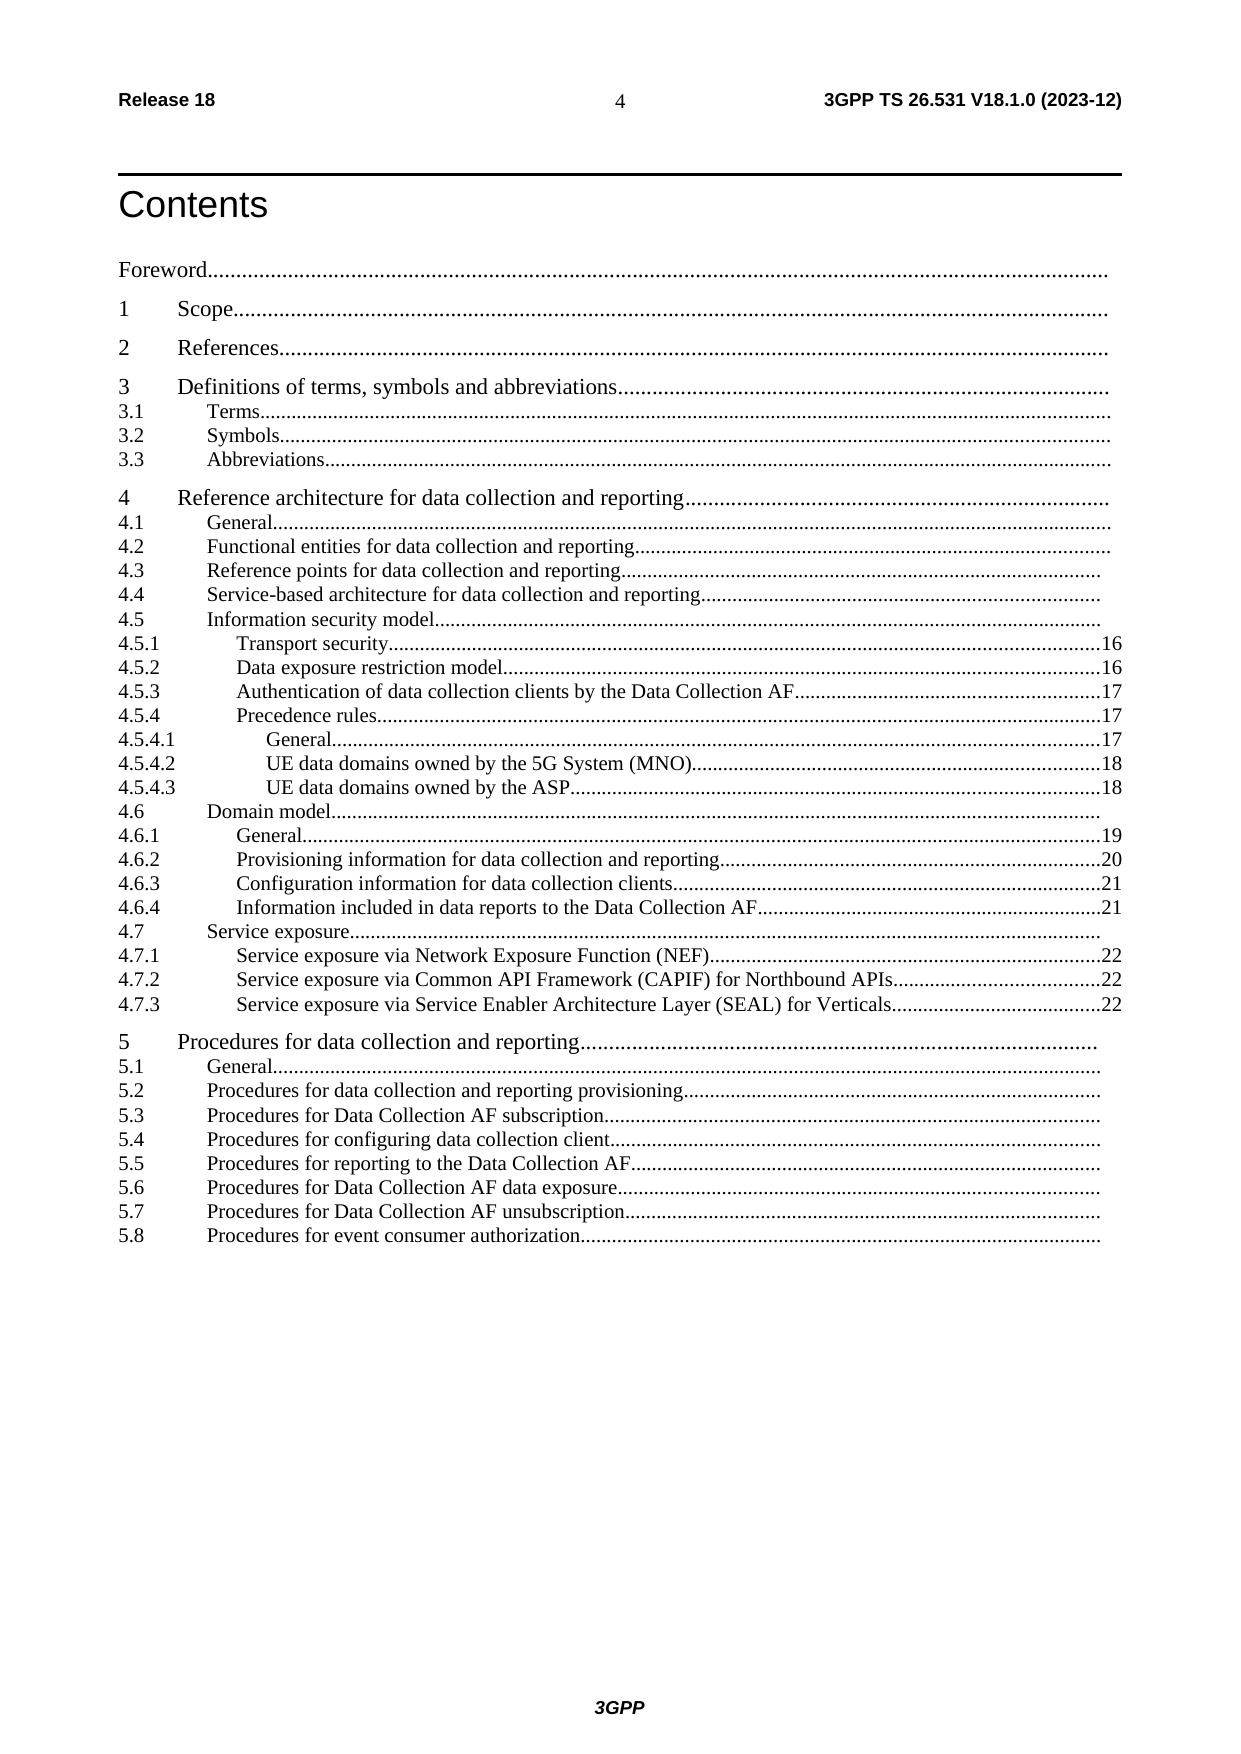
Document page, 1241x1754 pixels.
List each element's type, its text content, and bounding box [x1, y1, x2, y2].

text 3.1 Terms 7 [118, 399, 1078, 423]
text 4.7.3 Service exposure via Service Enabler Architecture Layer (SEAL) for Verticals 22 [118, 991, 1122, 1016]
text 1 Scope 7 [118, 295, 1078, 321]
text 5.8 Procedures for event consumer authorization 29 [118, 1223, 1078, 1247]
text 4.3 Reference points for data collection and reporting 12 [118, 558, 1078, 582]
text 5 Procedures for data collection and reporting 23 [118, 1028, 1078, 1054]
text 5.3 Procedures for Data Collection AF subscription 25 [118, 1102, 1078, 1127]
text 3.2 Symbols 8 [118, 423, 1078, 447]
text 4.5.2 Data exposure restriction model 16 [118, 654, 1122, 679]
text 4.5.4.3 UE data domains owned by the ASP 18 [118, 775, 1122, 799]
text 4.4 Service-based architecture for data collection and reporting 14 [118, 582, 1078, 606]
text 4.6.1 General 19 [118, 823, 1122, 847]
text 4 Reference architecture for data collection and reporting 8 [118, 484, 1078, 510]
text 4.6.4 Information included in data reports to the Data Collection AF 21 [118, 895, 1122, 919]
text 4.5.4.2 UE data domains owned by the 5G System (MNO) 18 [118, 751, 1122, 775]
text 3 Definitions of terms, symbols and abbreviations 7 [118, 373, 1078, 399]
text Foreword 5 [118, 256, 1078, 283]
text 5.7 Procedures for Data Collection AF unsubscription 28 [118, 1199, 1078, 1223]
text 3.3 Abbreviations 8 [118, 447, 1078, 471]
text 4.5.3 Authentication of data collection clients by the Data Collection AF 17 [118, 679, 1122, 703]
text 4.5.4 Precedence rules 17 [118, 703, 1122, 727]
text 4.6.3 Configuration information for data collection clients 21 [118, 871, 1122, 895]
text 4.6 Domain model 19 [118, 799, 1078, 823]
text 4.6.2 Provisioning information for data collection and reporting 20 [118, 847, 1122, 871]
text 4.7.1 Service exposure via Network Exposure Function (NEF) 22 [118, 943, 1122, 967]
text 5.4 Procedures for configuring data collection client 26 [118, 1127, 1078, 1151]
text 5.6 Procedures for Data Collection AF data exposure 28 [118, 1175, 1078, 1199]
text 5.5 Procedures for reporting to the Data Collection AF 27 [118, 1151, 1078, 1175]
text 4.2 Functional entities for data collection and reporting 9 [118, 534, 1078, 558]
text 2 References 7 [118, 334, 1078, 360]
text Contents [118, 176, 1122, 225]
text 4.1 General 8 [118, 510, 1078, 534]
text 4.7.2 Service exposure via Common API Framework (CAPIF) for Northbound APIs 22 [118, 967, 1122, 991]
text 4.7 Service exposure 22 [118, 919, 1078, 943]
text 5.1 General 23 [118, 1054, 1078, 1078]
text 4.5 Information security model 16 [118, 606, 1078, 631]
text 5.2 Procedures for data collection and reporting provisioning 24 [118, 1078, 1078, 1102]
text 4.5.1 Transport security 16 [118, 631, 1122, 654]
text 4.5.4.1 General 17 [118, 727, 1122, 751]
